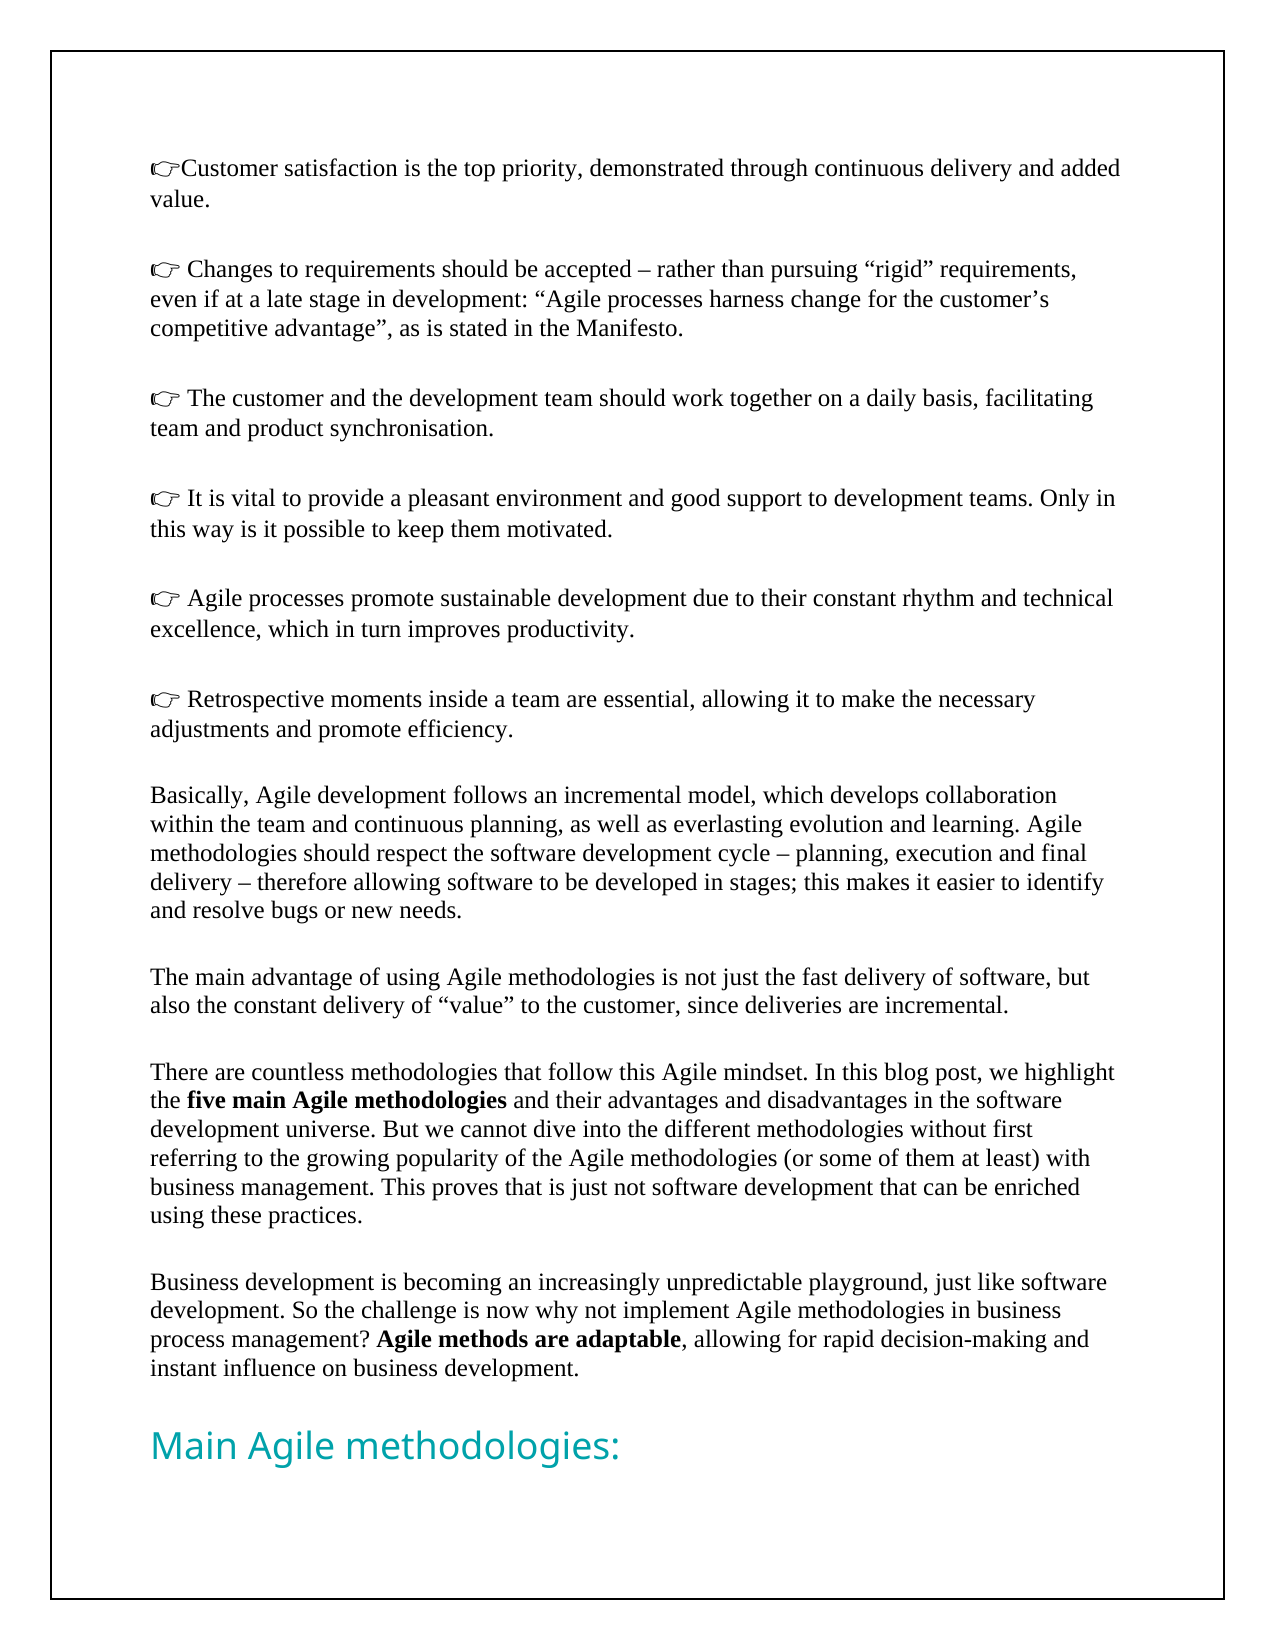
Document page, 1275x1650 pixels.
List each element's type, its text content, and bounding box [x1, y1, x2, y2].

text 👉 Agile processes promote sustainable development due to their constant rhythm and technical excellence, which in turn improves productivity. [150, 580, 1125, 643]
text 👉 Changes to requirements should be accepted – rather than pursuing “rigid” requirements, even if at a late stage in development: “Agile processes harness change for the customer’s competitive advantage”, as is stated in the Manifesto. [150, 250, 1125, 342]
text Basically, Agile development follows an incremental model, which develops collaboration within the team and continuous planning, as well as everlasting evolution and learning. Agile methodologies should respect the software development cycle – planning, execution and final delivery – therefore allowing software to be developed in stages; this makes it easier to identify and resolve bugs or new needs. [150, 781, 1125, 924]
text Main Agile methodologies: [150, 1419, 1125, 1470]
text The main advantage of using Agile methodologies is not just the fast delivery of software, but also the constant delivery of “value” to the customer, since deliveries are incremental. [150, 962, 1125, 1019]
text 👉 Retrospective moments inside a team are essential, allowing it to make the necessary adjustments and promote efficiency. [150, 680, 1125, 743]
text There are countless methodologies that follow this Agile mindset. In this blog post, we highlight the five main Agile methodologies and their advantages and disadvantages in the software development universe. But we cannot dive into the different methodologies without first referring to the growing popularity of the Agile methodologies (or some of them at least) with business management. This proves that is just not software development that can be enriched using these practices. [150, 1057, 1125, 1229]
text Business development is becoming an increasingly unpredictable playground, just like software development. So the challenge is now why not implement Agile methodologies in business process management? Agile methods are adaptable, allowing for rapid decision-making and instant influence on business development. [150, 1267, 1125, 1382]
text 👉Customer satisfaction is the top priority, demonstrated through continuous delivery and added value. [150, 150, 1125, 213]
text 👉 The customer and the development team should work together on a daily basis, facilitating team and product synchronisation. [150, 379, 1125, 442]
text 👉 It is vital to provide a pleasant environment and good support to development teams. Only in this way is it possible to keep them motivated. [150, 480, 1125, 542]
